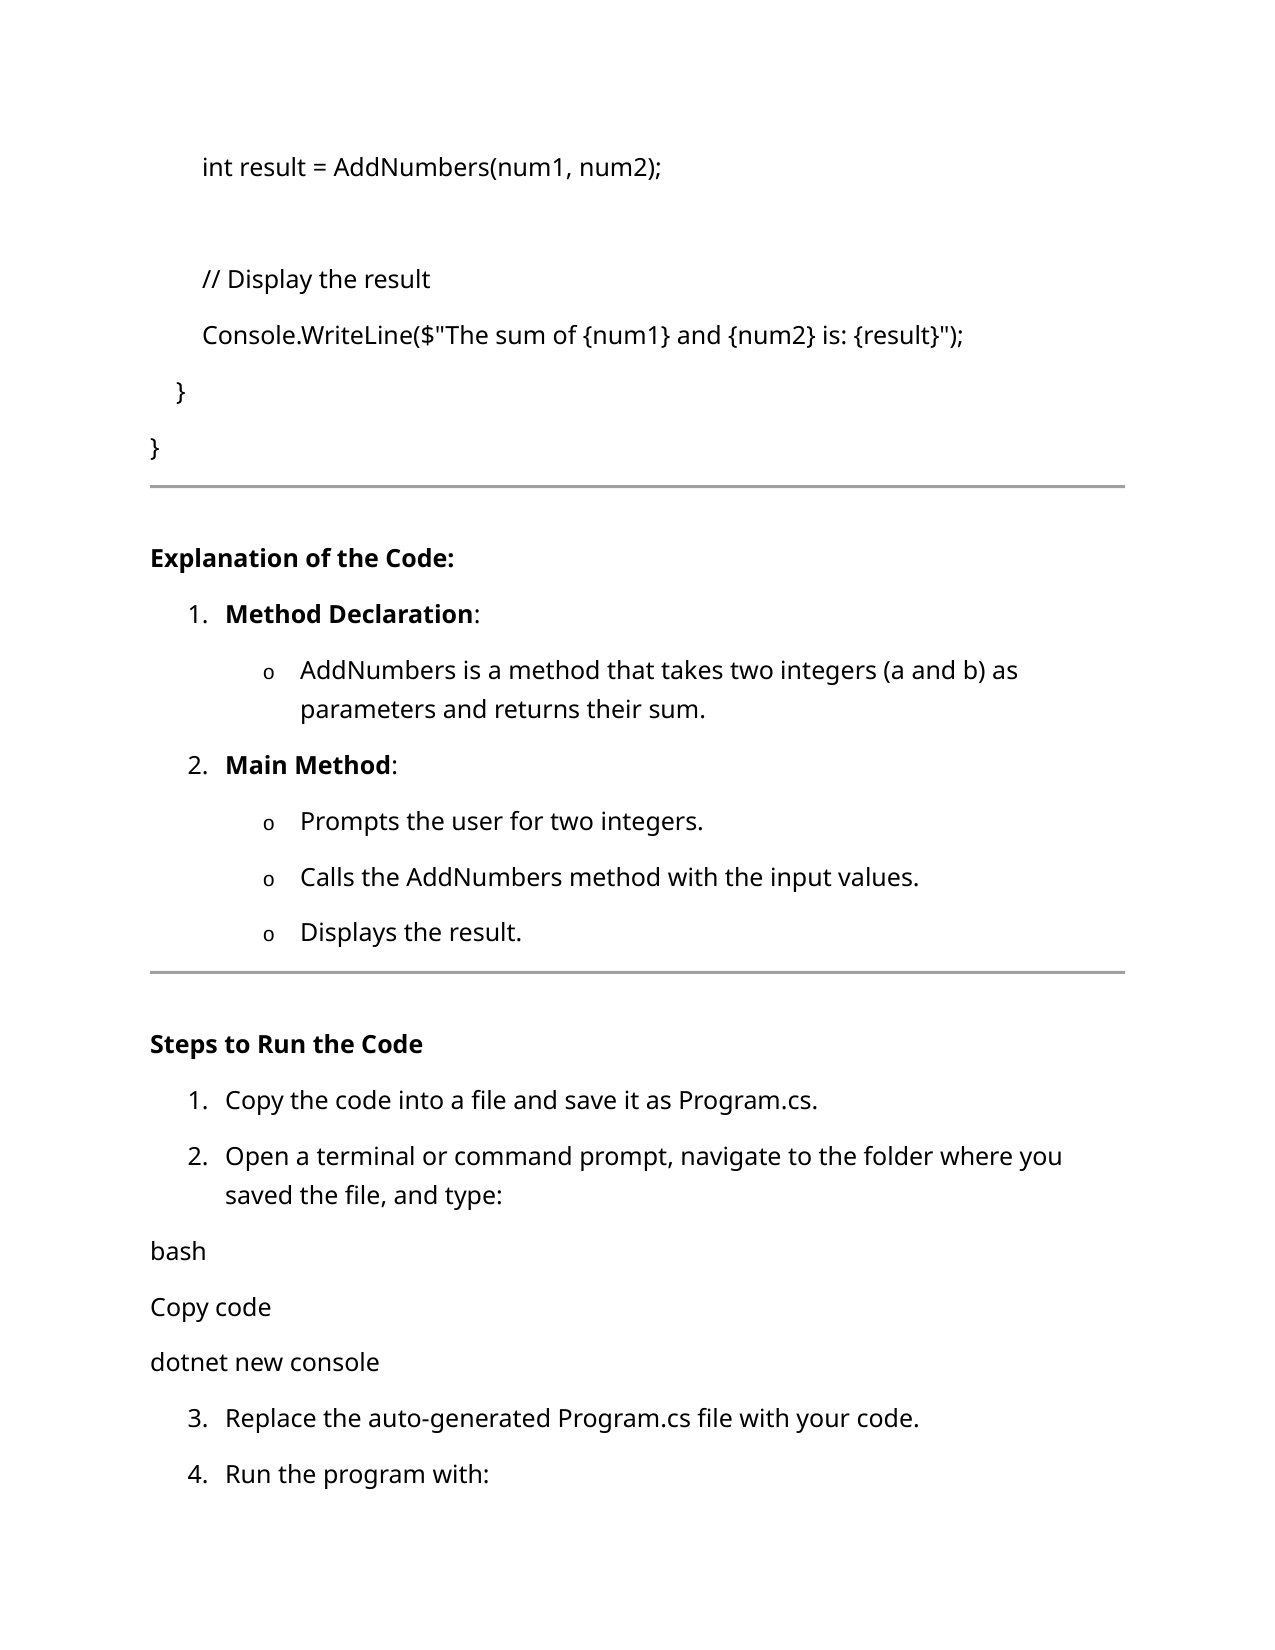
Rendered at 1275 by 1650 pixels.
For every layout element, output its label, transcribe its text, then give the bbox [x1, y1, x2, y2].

text Copy code [150, 1289, 1125, 1323]
list Main Method: [187, 747, 1125, 782]
text bash [150, 1233, 1125, 1267]
list Replace the auto-generated Program.cs file with your code. [187, 1401, 1125, 1435]
text } [150, 429, 1125, 463]
text Console.WriteLine($"The sum of {num1} and {num2} is: {result}"); [150, 317, 1125, 352]
list Open a terminal or command prompt, navigate to the folder where you saved the file, and type: [187, 1138, 1125, 1212]
text dotnet new console [150, 1345, 1125, 1379]
list Displays the result. [262, 915, 1125, 949]
text int result = AddNumbers(num1, num2); [150, 150, 1125, 184]
text // Display the result [150, 262, 1125, 296]
text } [150, 373, 1125, 407]
text Explanation of the Code: [150, 541, 1125, 575]
list Calls the AddNumbers method with the input values. [262, 859, 1125, 893]
text Steps to Run the Code [150, 1027, 1125, 1061]
list Copy the code into a file and save it as Program.cs. [187, 1082, 1125, 1117]
list AddNumbers is a method that takes two integers (a and b) as parameters and returns their sum. [262, 652, 1125, 726]
list Run the program with: [187, 1457, 1125, 1491]
list Method Declaration: [187, 597, 1125, 631]
list Prompts the user for two integers. [262, 803, 1125, 837]
